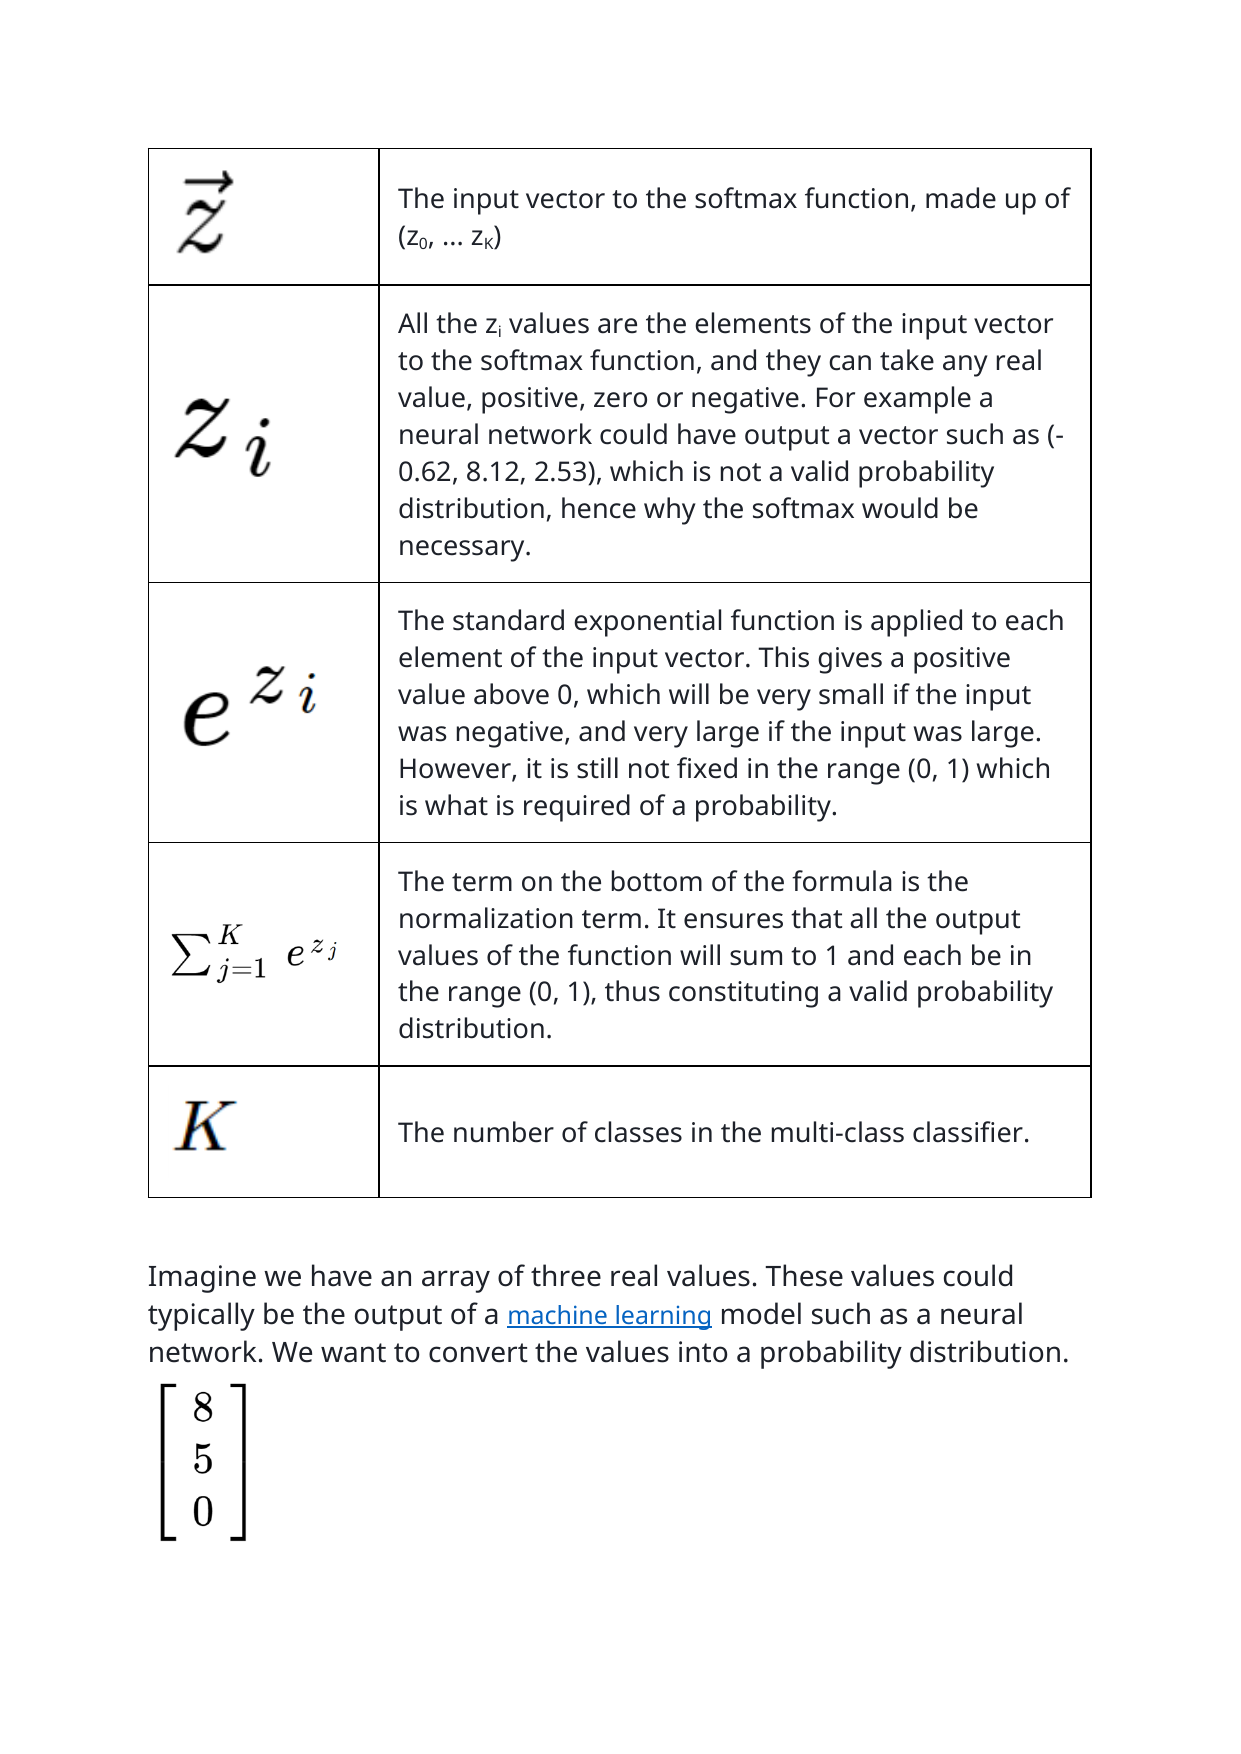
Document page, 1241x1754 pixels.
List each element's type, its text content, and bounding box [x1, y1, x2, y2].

picture [147, 1370, 266, 1556]
table_cell [149, 1067, 378, 1197]
table_cell [149, 286, 378, 582]
table_header The input vector to the softmax function, made up of (z0, ... zK) [380, 149, 1090, 284]
table_cell The number of classes in the multi-class classifier. [380, 1067, 1090, 1197]
table_header [149, 149, 378, 284]
table_cell The term on the bottom of the formula is the normalization term. It ensures that all the output values of the function will sum to 1 and each be in the range (0, 1), thus constituting a valid probability distribution. [380, 843, 1090, 1065]
picture [167, 921, 352, 988]
table_cell [149, 583, 378, 842]
table_cell All the zi values are the elements of the input vector to the softmax function, and they can take any real value, positive, zero or negative. For example a neural network could have output a vector such as (-0.62, 8.12, 2.53), which is not a valid probability distribution, hence why the softmax would be necessary. [380, 286, 1090, 582]
picture [167, 385, 293, 483]
table_cell [149, 843, 378, 1065]
table_cell The standard exponential function is applied to each element of the input vector. This gives a positive value above 0, which will be very small if the input was negative, and very large if the input was large. However, it is still not fixed in the range (0, 1) which is what is required of a probability. [380, 583, 1090, 842]
picture [167, 167, 246, 266]
picture [167, 657, 352, 768]
text Imagine we have an array of three real values. These values could typically be the output of a machine learning model such as a neural network. We want to convert the values into a probability distribution. [148, 1256, 1093, 1371]
picture [167, 1085, 249, 1178]
